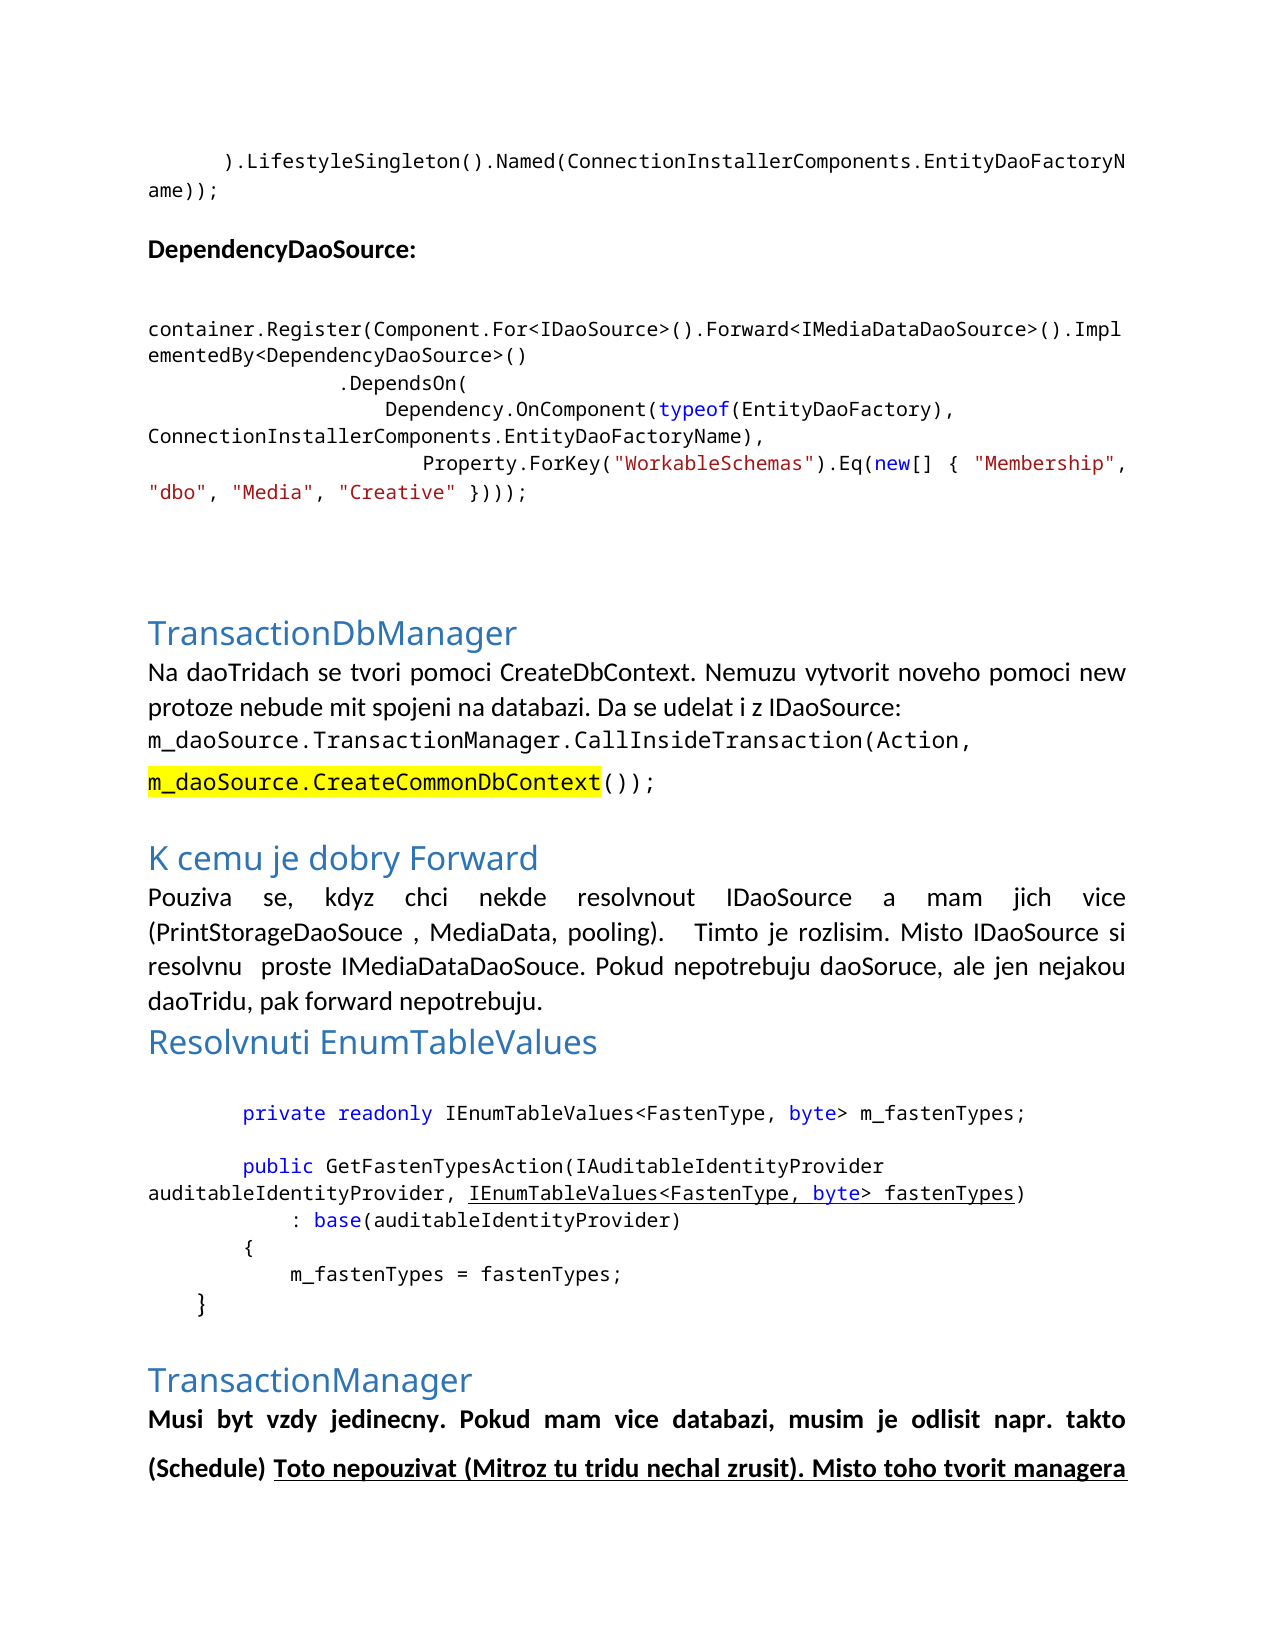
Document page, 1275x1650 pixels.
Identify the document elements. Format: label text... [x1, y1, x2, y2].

text ).LifestyleSingleton().Named(ConnectionInstallerComponents.EntityDaoFactoryName)); [148, 148, 1127, 203]
text Pouziva se, kdyz chci nekde resolvnout IDaoSource a mam jich vice (PrintStorageDaoSouce , MediaData, pooling). Timto je rozlisim. Misto IDaoSource si resolvnu proste IMediaDataDaoSouce. Pokud nepotrebuju daoSoruce, ale jen nejakou daoTridu, pak forward nepotrebuju. [148, 880, 1127, 1017]
text : base(auditableIdentityProvider) [148, 1207, 1127, 1234]
text public GetFastenTypesAction(IAuditableIdentityProvider auditableIdentityProvider, IEnumTableValues<FastenType, byte> fastenTypes) [148, 1153, 1127, 1207]
text private readonly IEnumTableValues<FastenType, byte> m_fastenTypes; [148, 1099, 1127, 1126]
text .DependsOn( [148, 369, 1127, 396]
text DependencyDaoSource: [148, 232, 1127, 265]
text container.Register(Component.For<IDaoSource>().Forward<IMediaDataDaoSource>().ImplementedBy<DependencyDaoSource>() [148, 282, 1127, 369]
subtitle TransactionDbManager [148, 610, 1127, 655]
subtitle K cemu je dobry Forward [148, 835, 1127, 880]
subtitle TransactionManager [148, 1357, 1127, 1402]
subtitle Resolvnuti EnumTableValues [148, 1019, 1127, 1064]
text m_fastenTypes = fastenTypes; [148, 1261, 1127, 1288]
text } [148, 1288, 1127, 1321]
text Na daoTridach se tvori pomoci CreateDbContext. Nemuzu vytvorit noveho pomoci new protoze nebude mit spojeni na databazi. Da se udelat i z IDaoSource: [148, 655, 1127, 723]
text m_daoSource.TransactionManager.CallInsideTransaction(Action, m_daoSource.CreateCommonDbContext()); [148, 724, 1127, 798]
text { [148, 1234, 1127, 1261]
text Property.ForKey("WorkableSchemas").Eq(new[] { "Membership", "dbo", "Media", "Creative" }))); [148, 450, 1127, 505]
text Dependency.OnComponent(typeof(EntityDaoFactory), ConnectionInstallerComponents.EntityDaoFactoryName), [148, 396, 1127, 450]
